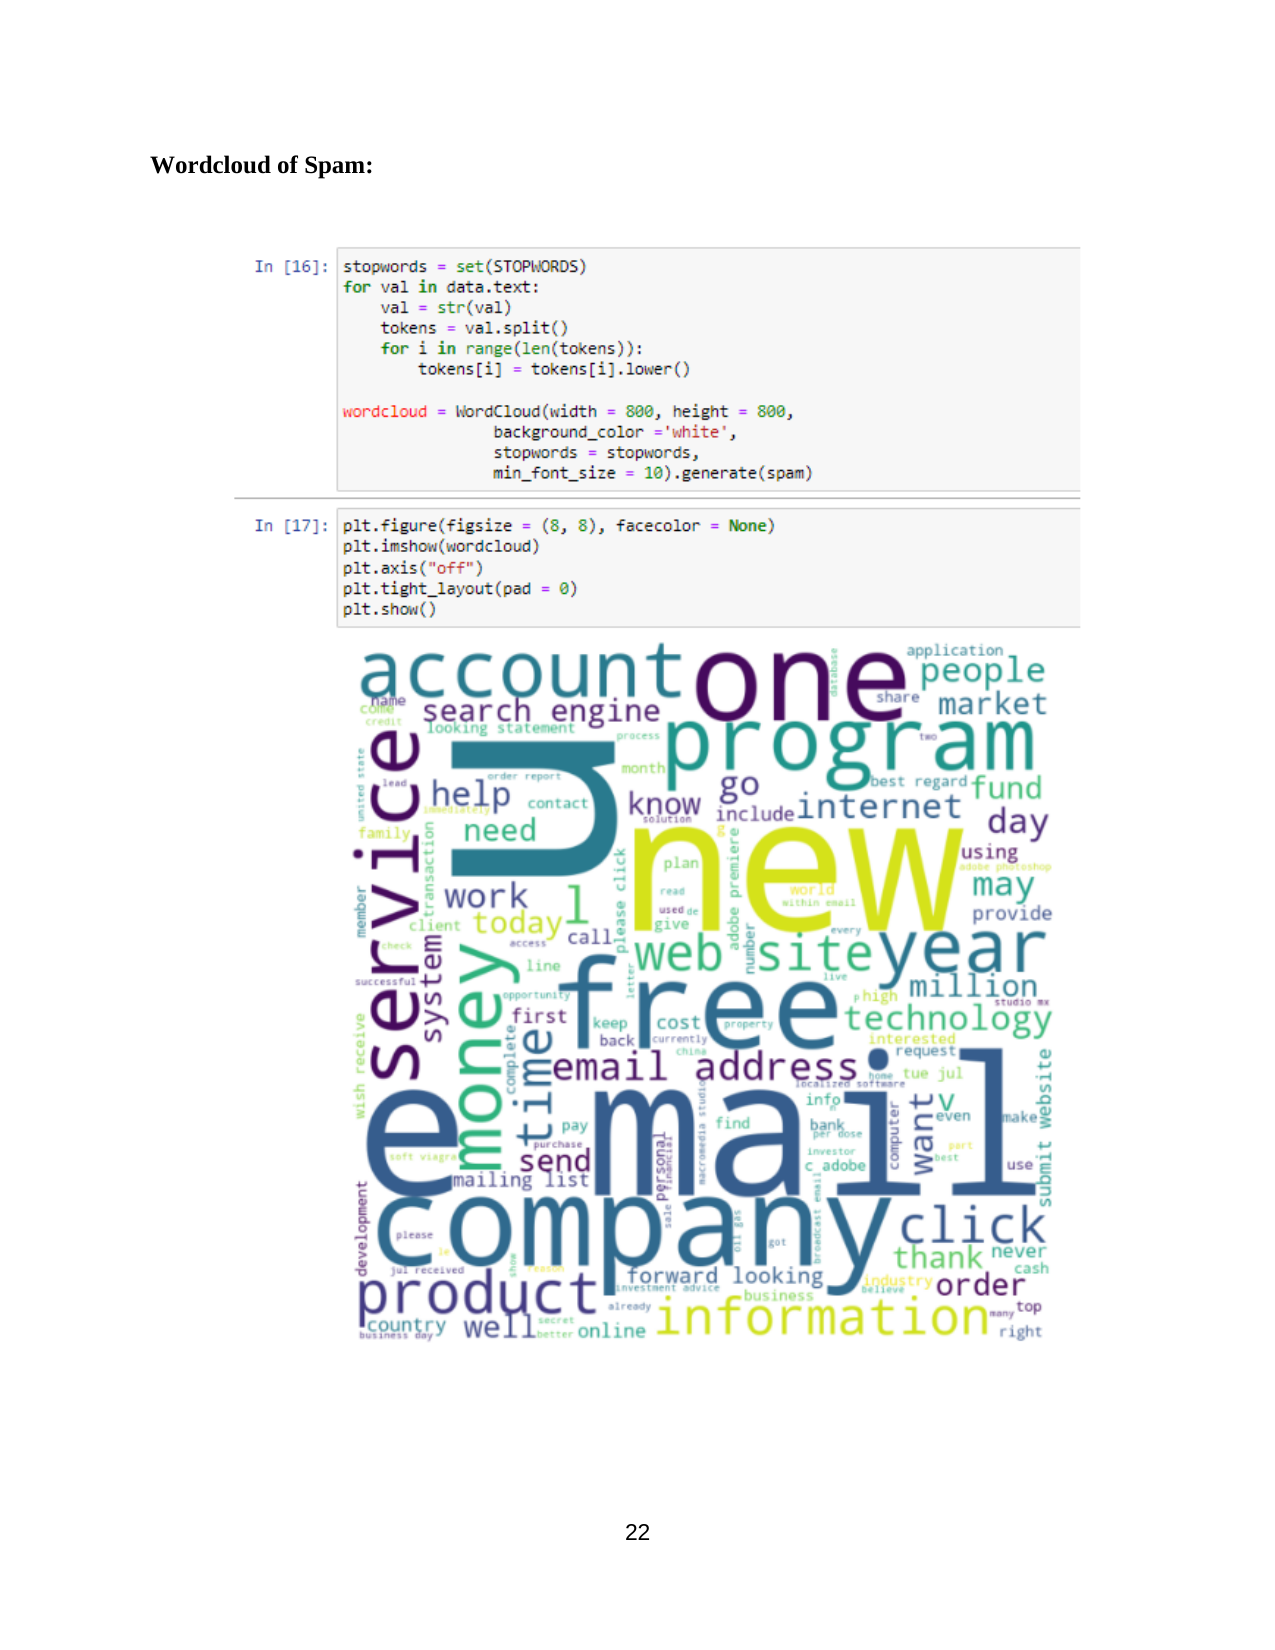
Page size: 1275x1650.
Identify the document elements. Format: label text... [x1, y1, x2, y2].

text Wordcloud of Spam: [150, 150, 1125, 179]
picture [234, 243, 1081, 1366]
